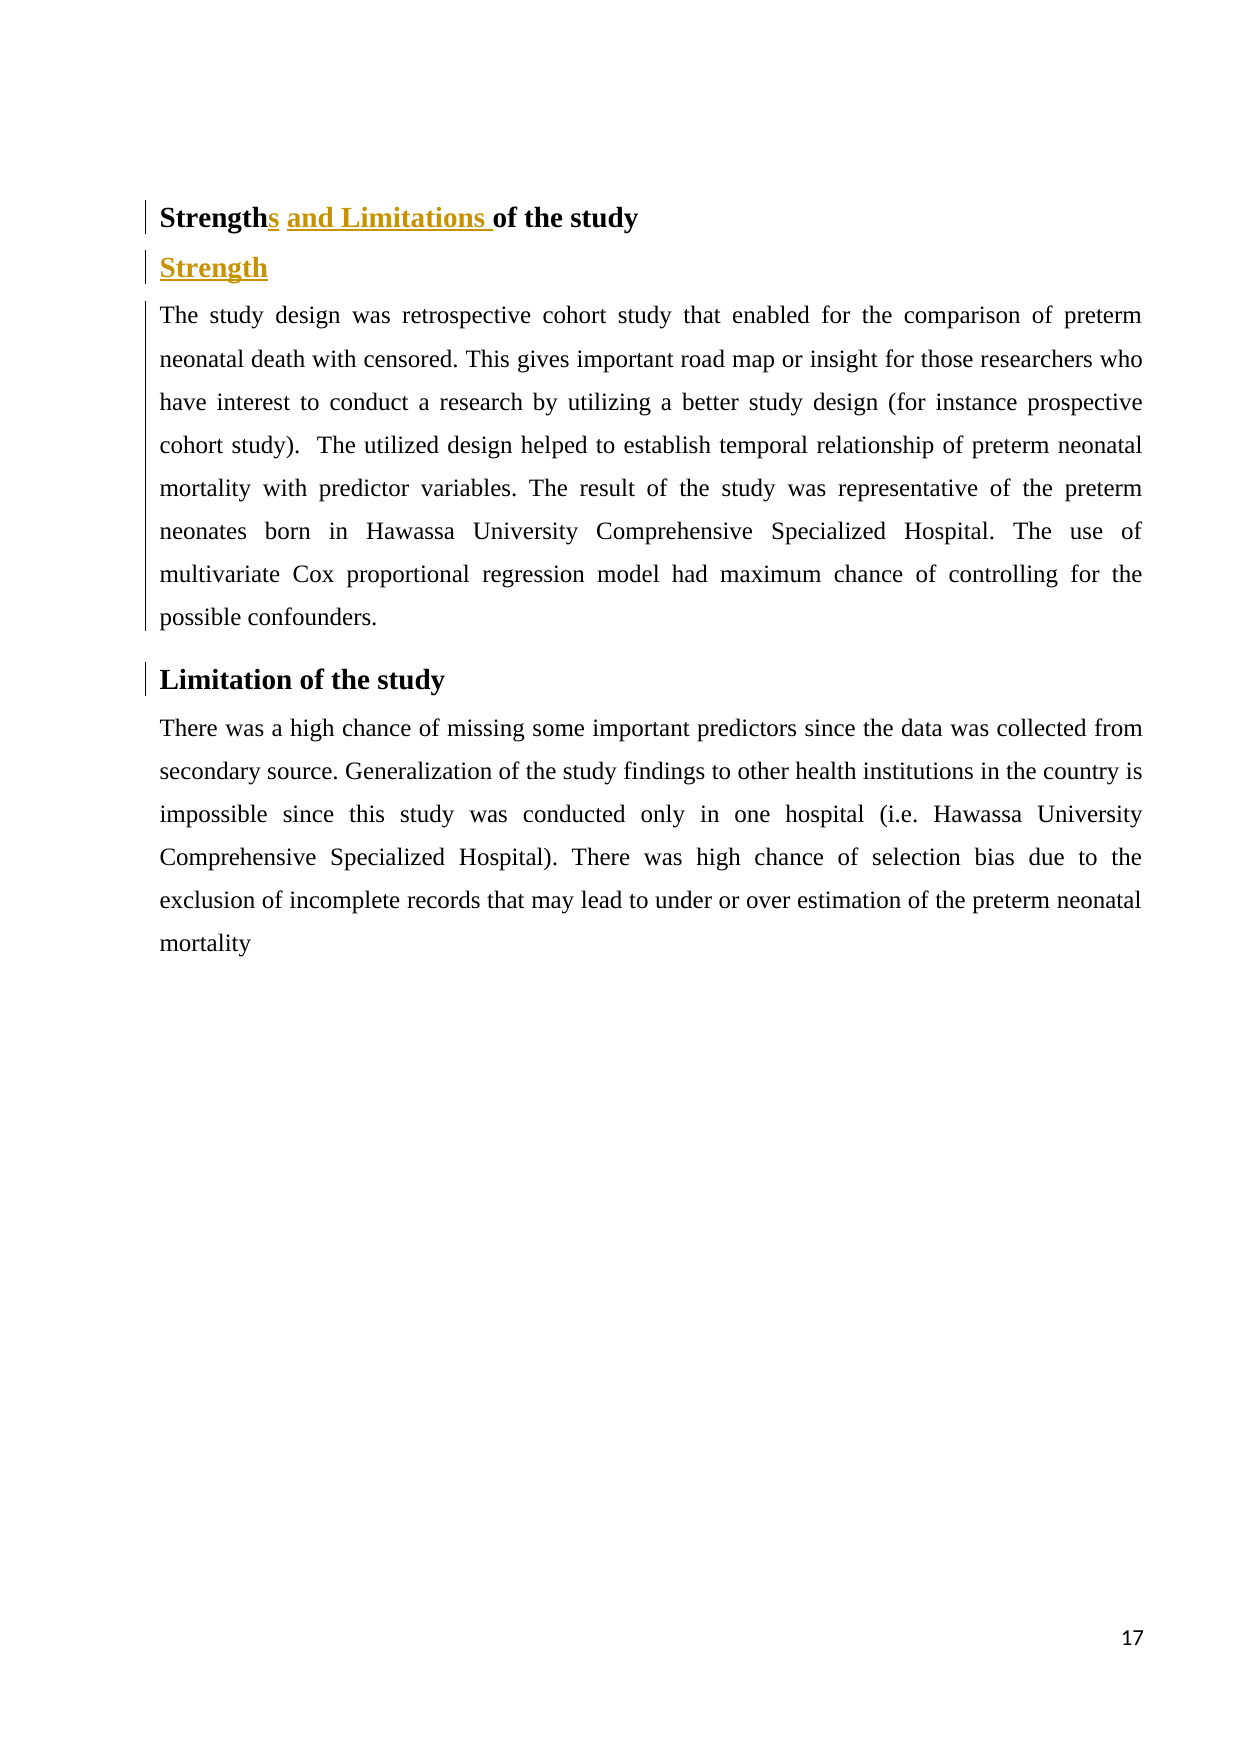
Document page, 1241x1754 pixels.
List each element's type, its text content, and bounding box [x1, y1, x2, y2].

text Strength of the study [159, 200, 1144, 233]
text There was a high chance of missing some important predictors since the data was collected from secondary source. Generalization of the study findings to other health institutions in the country is impossible since this study was conducted only in one hospital (i.e. Hawassa University Comprehensive Specialized Hospital). There was high chance of selection bias due to the exclusion of incomplete records that may lead to under or over estimation of the preterm neonatal mortality [159, 713, 1144, 957]
text The study design was retrospective cohort study that enabled for the comparison of preterm neonatal death with censored. This gives important road map or insight for those researchers who have interest to conduct a research by utilizing a better study design (for instance prospective cohort study). The utilized design helped to establish temporal relationship of preterm neonatal mortality with predictor variables. The result of the study was representative of the preterm neonates born in Hawassa University Comprehensive Specialized Hospital. The use of multivariate Cox proportional regression model had maximum chance of controlling for the possible confounders. [159, 301, 1144, 631]
text Limitation of the study [159, 662, 1144, 696]
